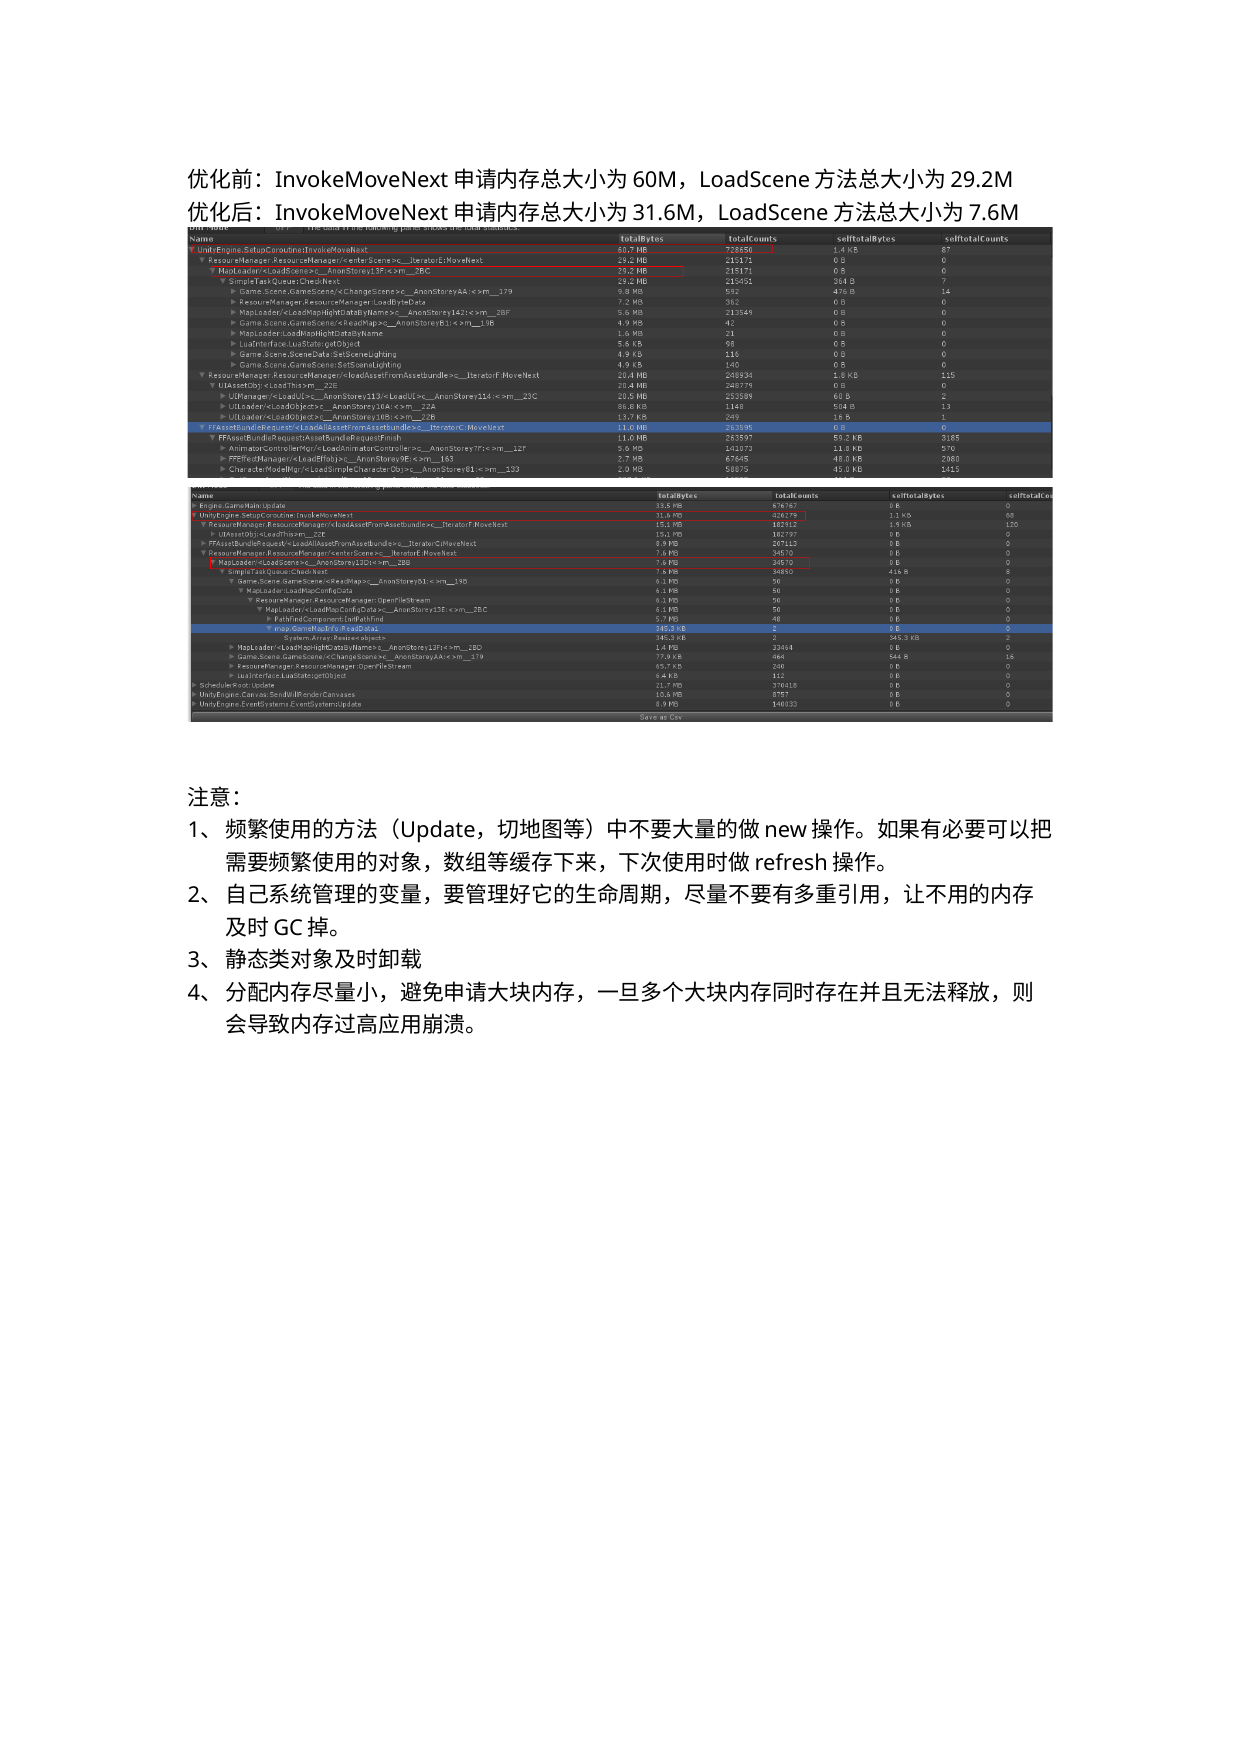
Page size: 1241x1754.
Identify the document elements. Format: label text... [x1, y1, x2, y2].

text 优化后：InvokeMoveNext申请内存总大小为31.6M，LoadScene方法总大小为7.6M [187, 194, 1053, 227]
picture [187, 487, 1053, 722]
list 分配内存尽量小，避免申请大块内存，一旦多个大块内存同时存在并且无法释放，则会导致内存过高应用崩溃。 [187, 974, 1053, 1039]
list 频繁使用的方法（Update，切地图等）中不要大量的做new操作。如果有必要可以把需要频繁使用的对象，数组等缓存下来，下次使用时做refresh操作。 [187, 812, 1053, 877]
list 自己系统管理的变量，要管理好它的生命周期，尽量不要有多重引用，让不用的内存及时GC掉。 [187, 877, 1053, 942]
text 优化前：InvokeMoveNext申请内存总大小为60M，LoadScene方法总大小为29.2M [187, 162, 1053, 194]
text 注意： [187, 779, 1053, 812]
list 静态类对象及时卸载 [187, 942, 1053, 974]
picture [187, 227, 1053, 478]
